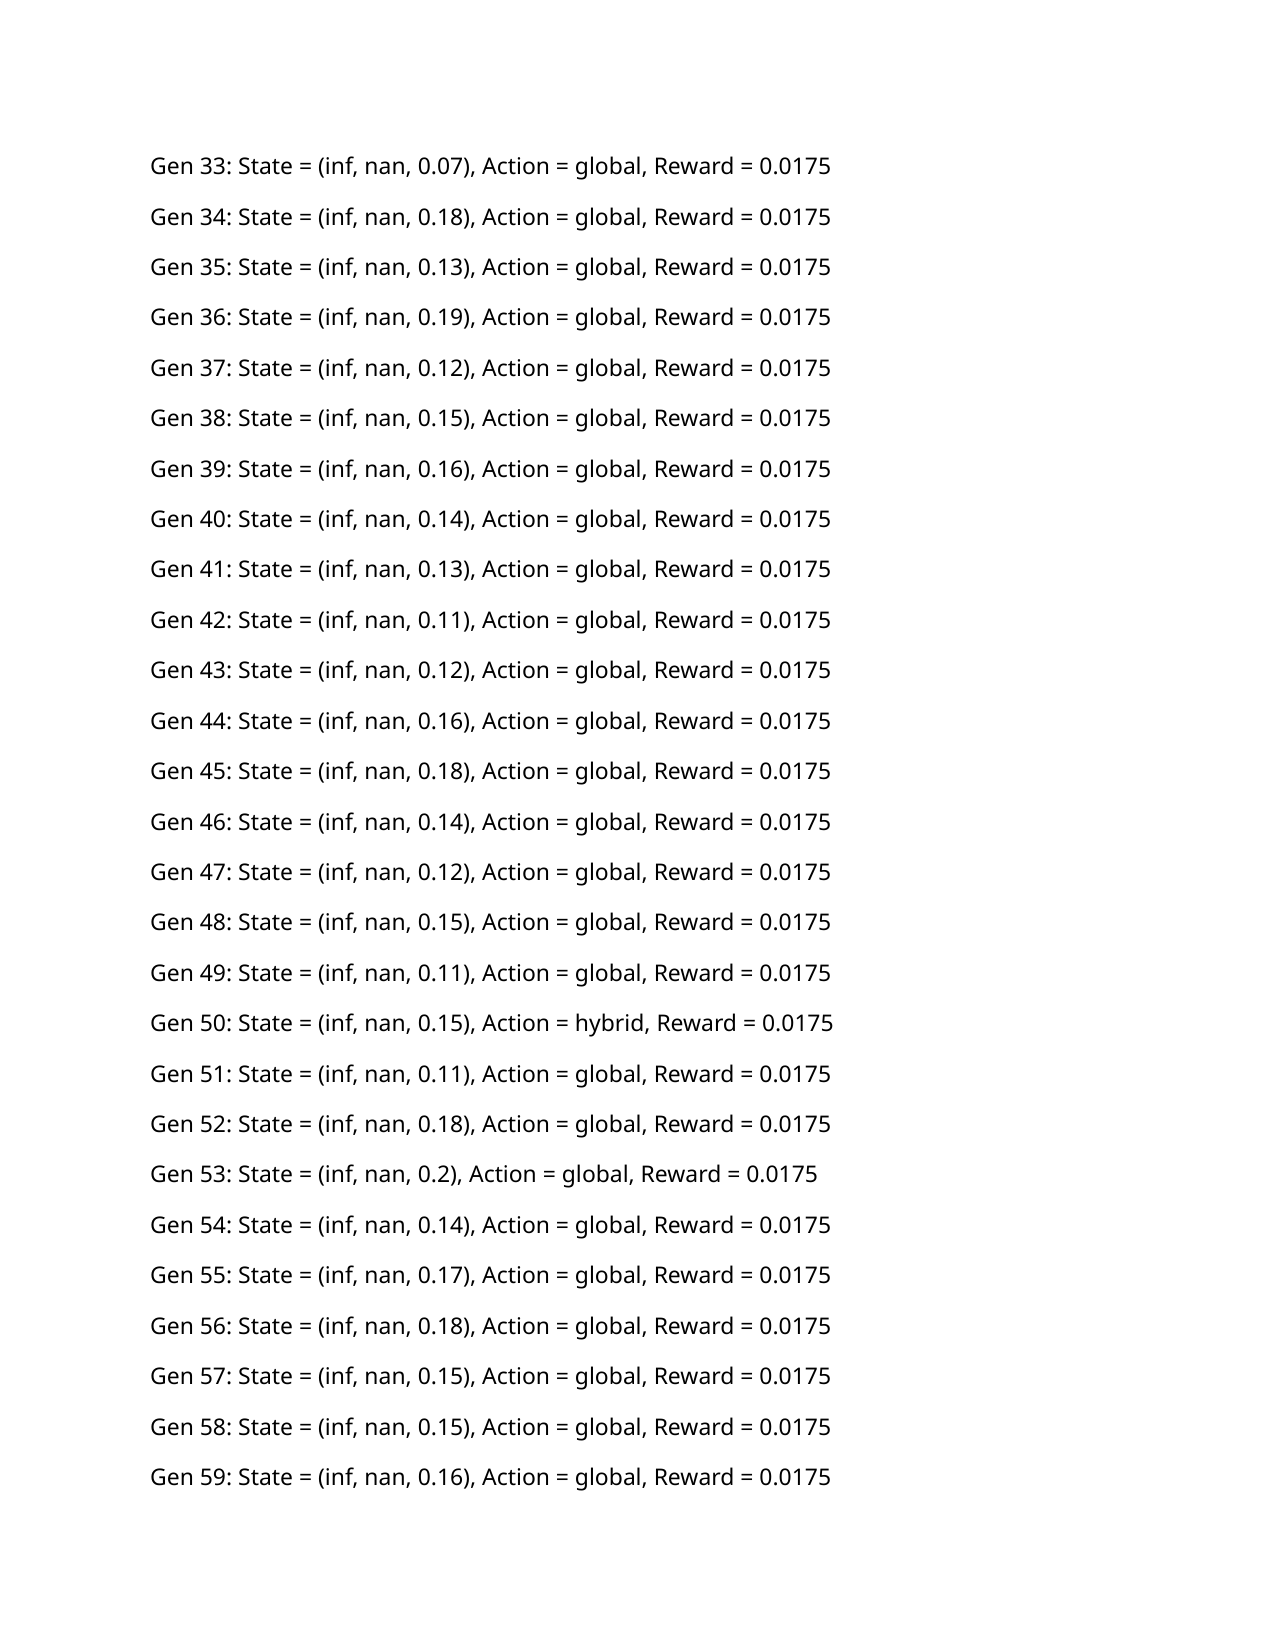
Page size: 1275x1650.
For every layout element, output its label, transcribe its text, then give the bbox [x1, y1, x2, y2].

text Gen 39: State = (inf, nan, 0.16), Action = global, Reward = 0.0175 [150, 452, 1125, 484]
text Gen 37: State = (inf, nan, 0.12), Action = global, Reward = 0.0175 [150, 352, 1125, 383]
text Gen 47: State = (inf, nan, 0.12), Action = global, Reward = 0.0175 [150, 856, 1125, 887]
text Gen 49: State = (inf, nan, 0.11), Action = global, Reward = 0.0175 [150, 957, 1125, 988]
text Gen 56: State = (inf, nan, 0.18), Action = global, Reward = 0.0175 [150, 1309, 1125, 1341]
text Gen 33: State = (inf, nan, 0.07), Action = global, Reward = 0.0175 [150, 150, 1125, 181]
text Gen 43: State = (inf, nan, 0.12), Action = global, Reward = 0.0175 [150, 654, 1125, 685]
text Gen 34: State = (inf, nan, 0.18), Action = global, Reward = 0.0175 [150, 200, 1125, 232]
text Gen 50: State = (inf, nan, 0.15), Action = hybrid, Reward = 0.0175 [150, 1007, 1125, 1038]
text Gen 38: State = (inf, nan, 0.15), Action = global, Reward = 0.0175 [150, 402, 1125, 433]
text Gen 42: State = (inf, nan, 0.11), Action = global, Reward = 0.0175 [150, 604, 1125, 635]
text Gen 51: State = (inf, nan, 0.11), Action = global, Reward = 0.0175 [150, 1057, 1125, 1089]
text Gen 41: State = (inf, nan, 0.13), Action = global, Reward = 0.0175 [150, 553, 1125, 584]
text Gen 52: State = (inf, nan, 0.18), Action = global, Reward = 0.0175 [150, 1108, 1125, 1139]
text Gen 59: State = (inf, nan, 0.16), Action = global, Reward = 0.0175 [150, 1461, 1125, 1492]
text Gen 58: State = (inf, nan, 0.15), Action = global, Reward = 0.0175 [150, 1410, 1125, 1442]
text Gen 48: State = (inf, nan, 0.15), Action = global, Reward = 0.0175 [150, 906, 1125, 937]
text Gen 45: State = (inf, nan, 0.18), Action = global, Reward = 0.0175 [150, 755, 1125, 786]
text Gen 57: State = (inf, nan, 0.15), Action = global, Reward = 0.0175 [150, 1360, 1125, 1391]
text Gen 44: State = (inf, nan, 0.16), Action = global, Reward = 0.0175 [150, 704, 1125, 736]
text Gen 54: State = (inf, nan, 0.14), Action = global, Reward = 0.0175 [150, 1209, 1125, 1240]
text Gen 40: State = (inf, nan, 0.14), Action = global, Reward = 0.0175 [150, 503, 1125, 534]
text Gen 53: State = (inf, nan, 0.2), Action = global, Reward = 0.0175 [150, 1158, 1125, 1189]
text Gen 55: State = (inf, nan, 0.17), Action = global, Reward = 0.0175 [150, 1259, 1125, 1290]
text Gen 36: State = (inf, nan, 0.19), Action = global, Reward = 0.0175 [150, 301, 1125, 332]
text Gen 35: State = (inf, nan, 0.13), Action = global, Reward = 0.0175 [150, 251, 1125, 282]
text Gen 46: State = (inf, nan, 0.14), Action = global, Reward = 0.0175 [150, 805, 1125, 837]
